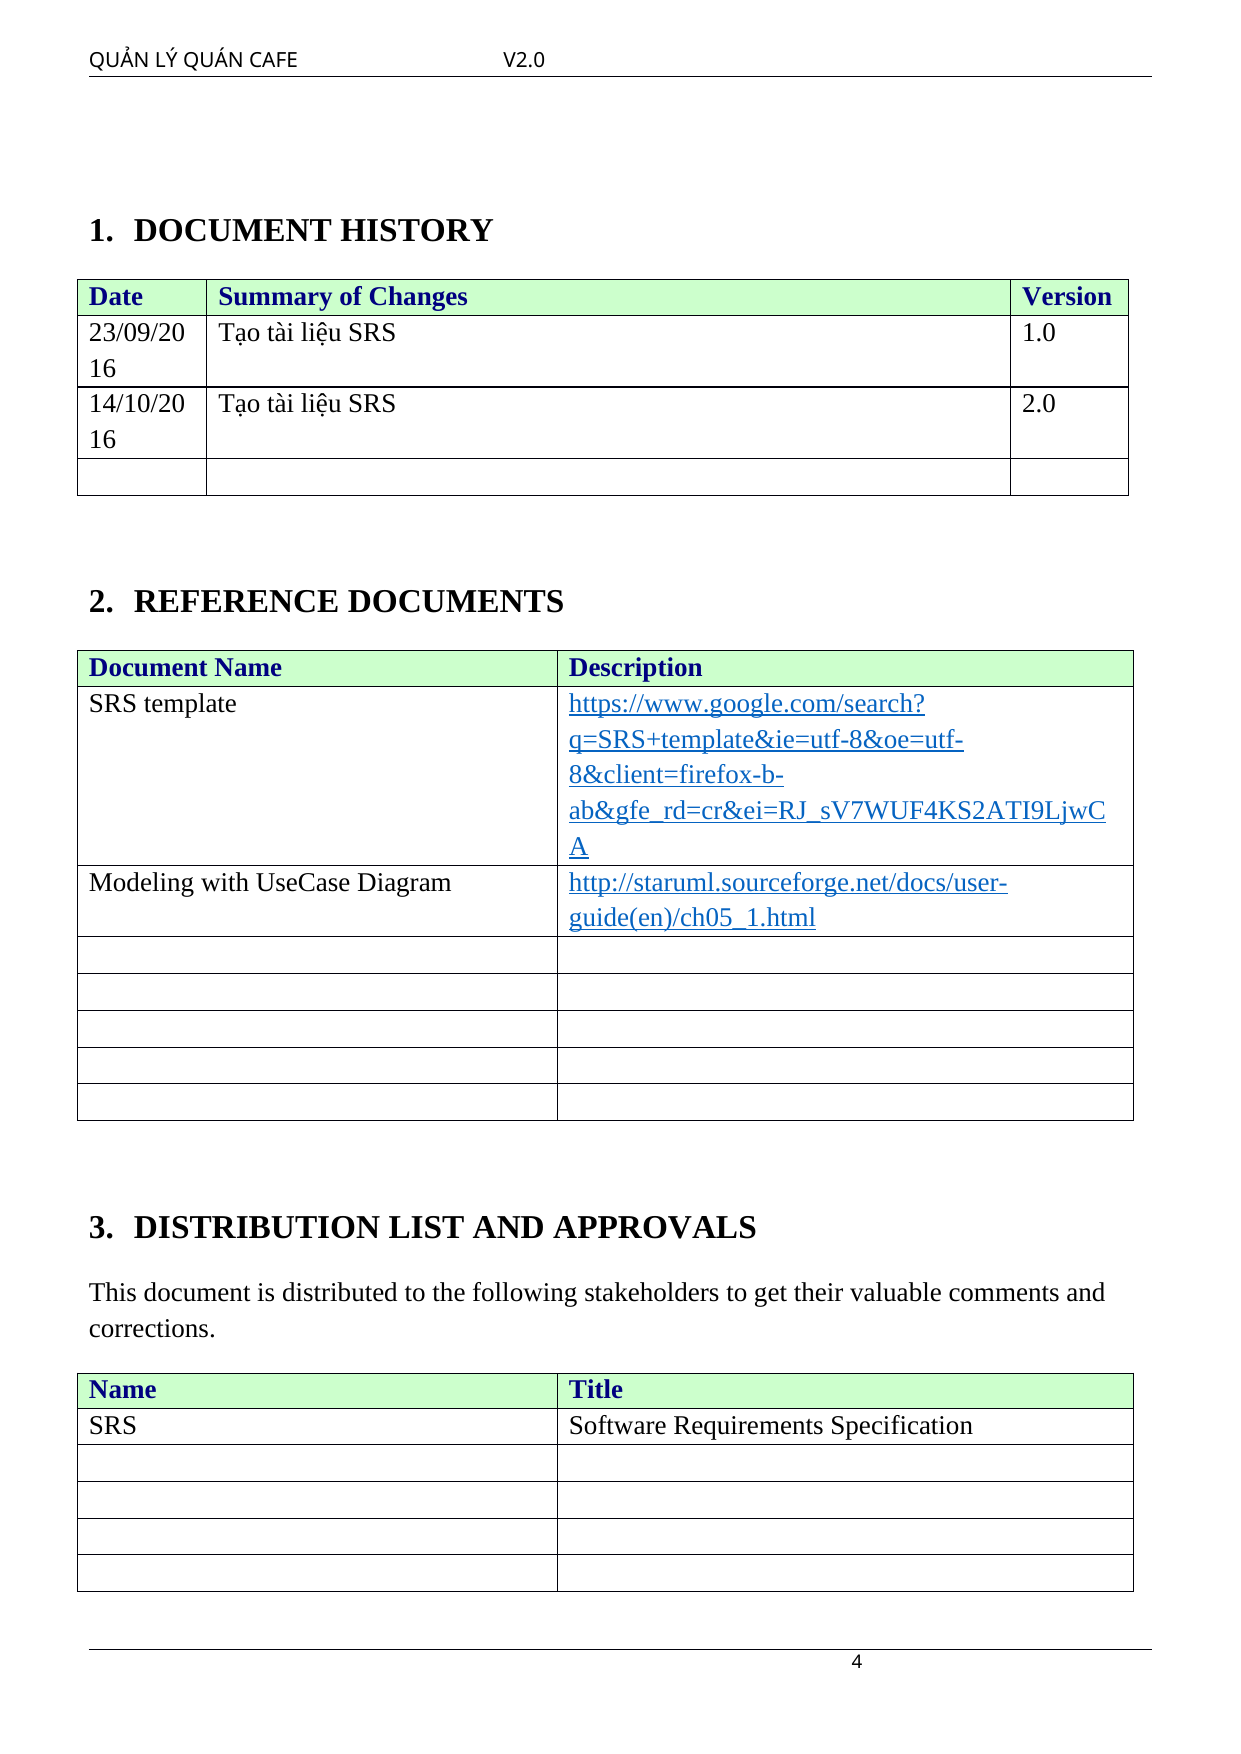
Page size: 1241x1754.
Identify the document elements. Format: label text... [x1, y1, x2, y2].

table_cell [558, 974, 1133, 1010]
table_header Summary of Changes [207, 280, 1010, 315]
table_header Title [558, 1374, 1133, 1408]
table_cell SRS template [78, 687, 557, 865]
table_cell Software Requirements Specification [558, 1409, 1133, 1444]
subtitle REFERENCE DOCUMENTS [89, 581, 1152, 620]
table_cell 14/10/2016 [78, 388, 206, 458]
table_cell Tạo tài liệu SRS [207, 316, 1010, 386]
table_cell [78, 974, 557, 1010]
table_cell 2.0 [1011, 388, 1128, 458]
table_cell [558, 1011, 1133, 1047]
table_cell 23/09/2016 [78, 316, 206, 386]
table_cell [78, 1555, 557, 1591]
table_cell [78, 937, 557, 973]
text This document is distributed to the following stakeholders to get their valuable comments and corrections. [89, 1276, 1152, 1343]
table_cell SRS [78, 1409, 557, 1444]
table_cell [558, 937, 1133, 973]
table_cell [558, 1519, 1133, 1554]
table_cell [207, 459, 1010, 494]
table_cell [78, 459, 206, 494]
table_header Document Name [78, 651, 557, 686]
table_cell [1011, 459, 1128, 494]
table_cell [78, 1519, 557, 1554]
table_cell [558, 1084, 1133, 1120]
table_cell https://www.google.com/search?q=SRS+template&ie=utf-8&oe=utf-8&client=firefox-b-ab&gfe_rd=cr&ei=RJ_sV7WUF4KS2ATI9LjwCA [558, 687, 1133, 865]
table_cell [558, 1445, 1133, 1481]
table_cell [78, 1011, 557, 1047]
subtitle DOCUMENT HISTORY [89, 210, 1152, 248]
subtitle DISTRIBUTION LIST AND APPROVALS [89, 1207, 1152, 1245]
table_cell http://staruml.sourceforge.net/docs/user-guide(en)/ch05_1.html [558, 866, 1133, 936]
table_cell [78, 1482, 557, 1517]
table_cell [558, 1555, 1133, 1591]
table_header Description [558, 651, 1133, 686]
table_header Version [1011, 280, 1128, 315]
table_cell [78, 1445, 557, 1481]
table_header Name [78, 1374, 557, 1408]
table_cell 1.0 [1011, 316, 1128, 386]
table_cell [558, 1048, 1133, 1083]
table_header Date [78, 280, 206, 315]
table_cell [78, 1084, 557, 1120]
table_cell Modeling with UseCase Diagram [78, 866, 557, 936]
table_cell [78, 1048, 557, 1083]
table_cell [558, 1482, 1133, 1517]
table_cell Tạo tài liệu SRS [207, 388, 1010, 458]
